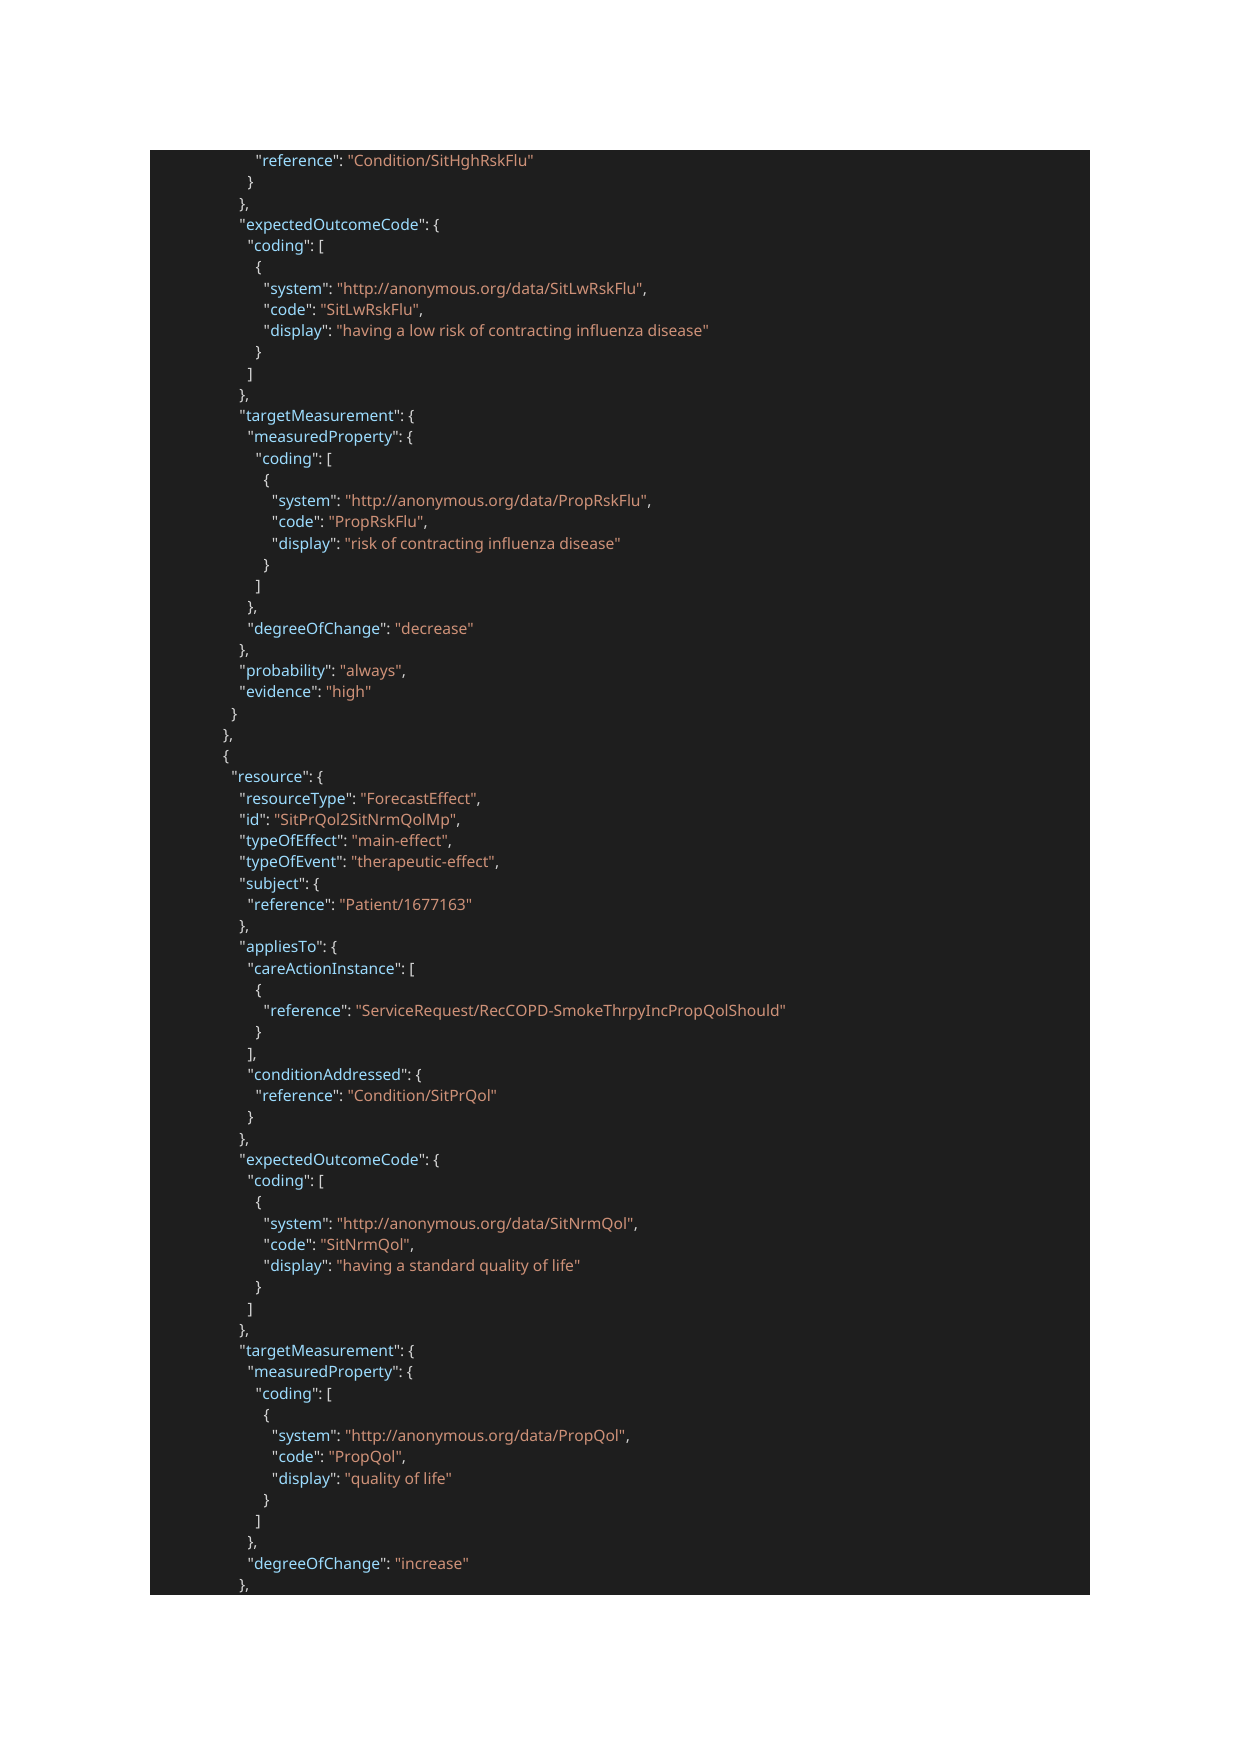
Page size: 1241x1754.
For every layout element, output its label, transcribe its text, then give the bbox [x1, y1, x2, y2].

text "coding": [ [150, 447, 1090, 469]
text "code": "SitNrmQol", [150, 1234, 1090, 1255]
text "expectedOutcomeCode": { [150, 1149, 1090, 1170]
text "conditionAddressed": { [150, 1064, 1090, 1085]
text "careActionInstance": [ [150, 957, 1090, 979]
text "subject": { [150, 872, 1090, 894]
text } [150, 702, 1090, 724]
text "degreeOfChange": "increase" [150, 1552, 1090, 1574]
text "system": "http://anonymous.org/data/SitNrmQol", [150, 1212, 1090, 1234]
text }, [150, 724, 1090, 745]
text }, [150, 1574, 1090, 1595]
text "reference": "Condition/SitHghRskFlu" [150, 150, 1090, 171]
text { [150, 979, 1090, 1000]
text }, [150, 1319, 1090, 1340]
text } [150, 1106, 1090, 1127]
text ] [150, 575, 1090, 596]
text }, [150, 1531, 1090, 1552]
text "measuredProperty": { [150, 426, 1090, 447]
text }, [150, 915, 1090, 936]
text "resource": { [150, 766, 1090, 787]
text "coding": [ [150, 1382, 1090, 1404]
text ] [150, 1297, 1090, 1319]
text "probability": "always", [150, 660, 1090, 681]
text "code": "SitLwRskFlu", [150, 299, 1090, 320]
text } [150, 554, 1090, 575]
text }, [150, 639, 1090, 660]
text } [150, 341, 1090, 362]
text } [150, 1021, 1090, 1042]
text }, [150, 596, 1090, 617]
text "system": "http://anonymous.org/data/PropQol", [150, 1425, 1090, 1446]
text "system": "http://anonymous.org/data/PropRskFlu", [150, 490, 1090, 511]
text "degreeOfChange": "decrease" [150, 617, 1090, 639]
text "expectedOutcomeCode": { [150, 214, 1090, 235]
text } [150, 1489, 1090, 1510]
text "targetMeasurement": { [150, 1340, 1090, 1361]
text ], [150, 1042, 1090, 1064]
text "resourceType": "ForecastEffect", [150, 787, 1090, 809]
text "coding": [ [150, 235, 1090, 256]
text "code": "PropRskFlu", [150, 511, 1090, 532]
text "display": "having a standard quality of life" [150, 1255, 1090, 1276]
text "reference": "Condition/SitPrQol" [150, 1085, 1090, 1106]
text }, [150, 1127, 1090, 1149]
text "code": "PropQol", [150, 1446, 1090, 1467]
text "typeOfEvent": "therapeutic-effect", [150, 851, 1090, 872]
text "coding": [ [150, 1170, 1090, 1191]
text "measuredProperty": { [150, 1361, 1090, 1382]
text ] [150, 1510, 1090, 1531]
text { [150, 256, 1090, 277]
text "targetMeasurement": { [150, 405, 1090, 426]
text { [150, 469, 1090, 490]
text { [150, 1404, 1090, 1425]
text { [150, 745, 1090, 766]
text "reference": "Patient/1677163" [150, 894, 1090, 915]
text "appliesTo": { [150, 936, 1090, 957]
text "display": "having a low risk of contracting influenza disease" [150, 320, 1090, 341]
text "display": "quality of life" [150, 1467, 1090, 1489]
text "id": "SitPrQol2SitNrmQolMp", [150, 809, 1090, 830]
text } [150, 1276, 1090, 1297]
text { [150, 1191, 1090, 1212]
text ] [150, 362, 1090, 384]
text "evidence": "high" [150, 681, 1090, 702]
text }, [150, 192, 1090, 214]
text "reference": "ServiceRequest/RecCOPD-SmokeThrpyIncPropQolShould" [150, 1000, 1090, 1021]
text "display": "risk of contracting influenza disease" [150, 532, 1090, 554]
text } [150, 171, 1090, 192]
text }, [150, 384, 1090, 405]
text "typeOfEffect": "main-effect", [150, 830, 1090, 851]
text "system": "http://anonymous.org/data/SitLwRskFlu", [150, 277, 1090, 299]
